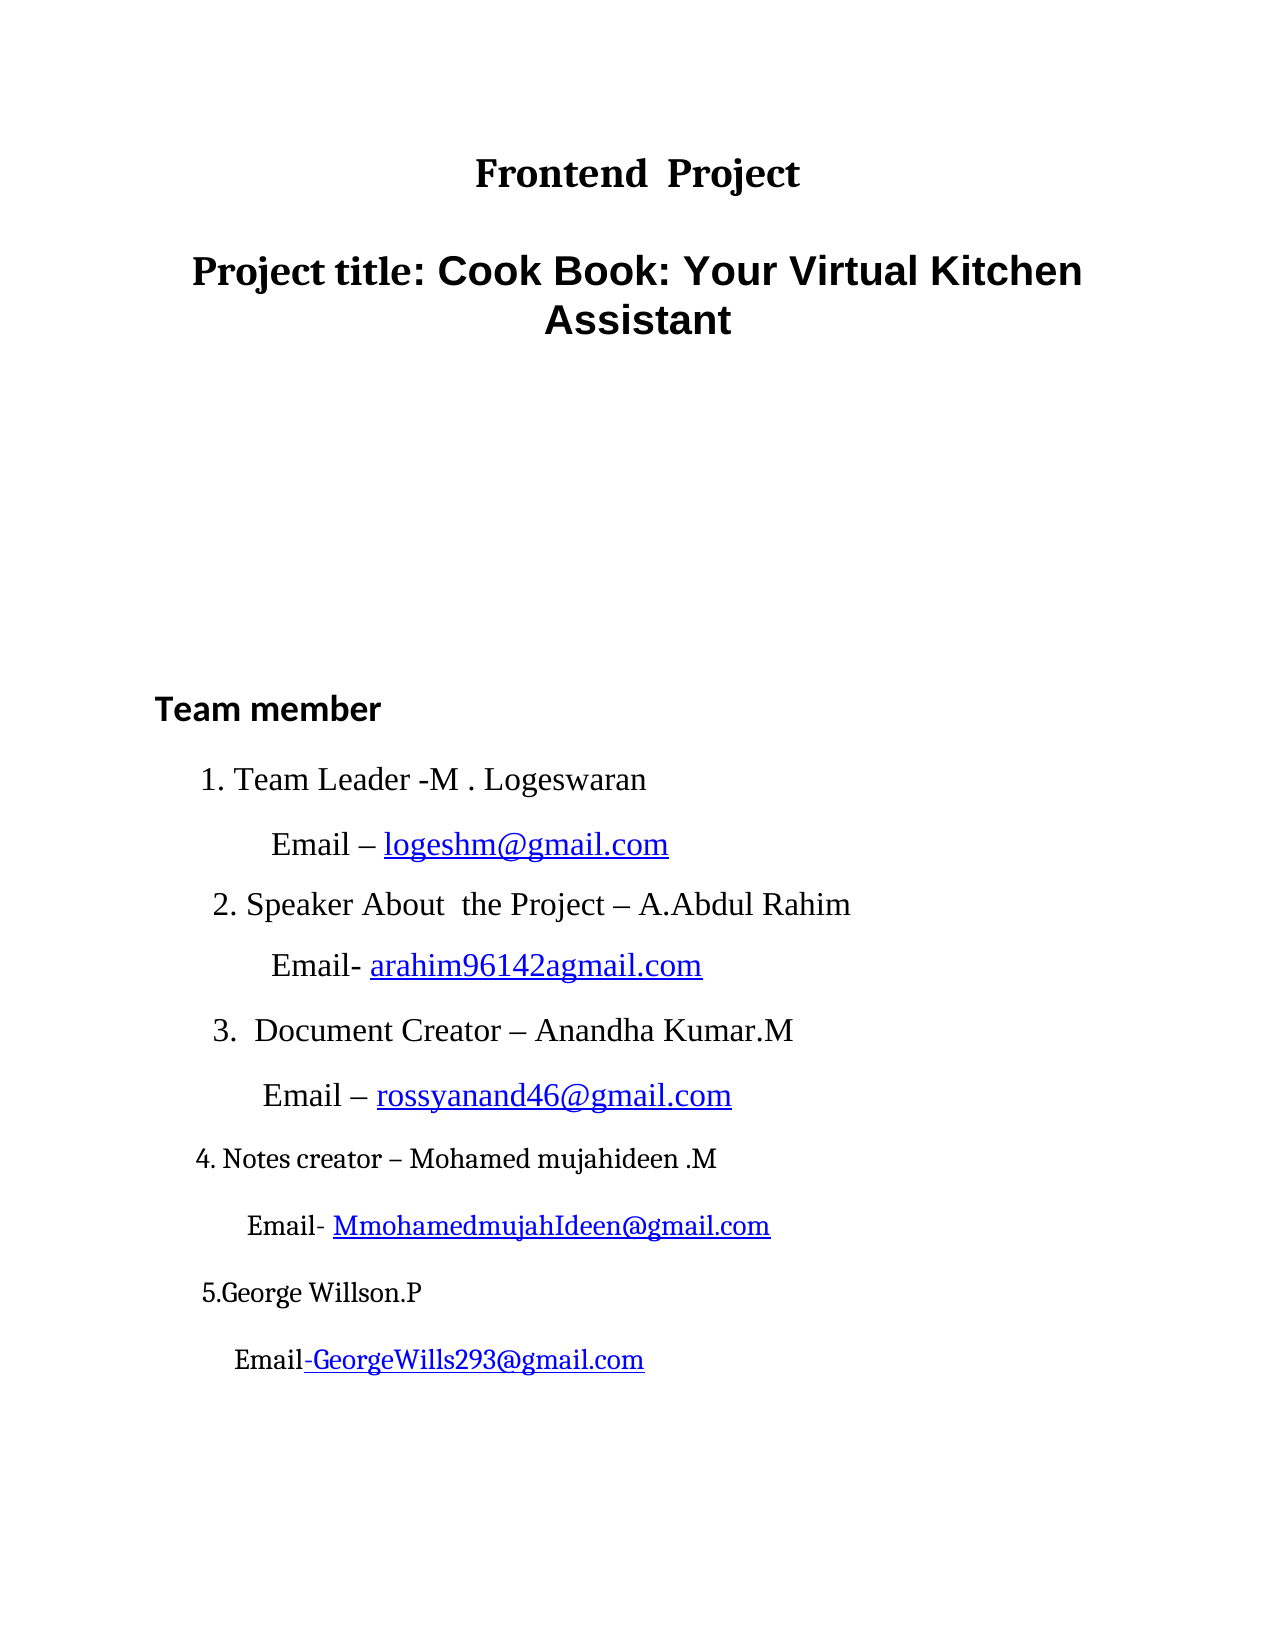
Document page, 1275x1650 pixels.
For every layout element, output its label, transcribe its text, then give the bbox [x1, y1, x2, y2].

text Email-GeorgeWills293@gmail.com [112, 1343, 1162, 1377]
text Email – logeshm@gmail.com [112, 824, 1162, 862]
text 5.George Willson.P [112, 1276, 1162, 1310]
text Email- MmohamedmujahIdeen@gmail.com [112, 1209, 1162, 1243]
text 1. Team Leader -M . Logeswaran [112, 759, 1162, 797]
text Team member [112, 685, 1162, 731]
text Email – rossyanand46@gmail.com [112, 1075, 1162, 1113]
text Email- arahim96142agmail.com [112, 945, 1162, 983]
text Project title: Cook Book: Your Virtual Kitchen Assistant [112, 246, 1162, 343]
text 4. Notes creator – Mohamed mujahideen .M [112, 1142, 1162, 1176]
text 2. Speaker About the Project – A.Abdul Rahim [112, 884, 1162, 923]
text 3. Document Creator – Anandha Kumar.M [112, 1010, 1162, 1048]
text Frontend Project [112, 150, 1162, 198]
